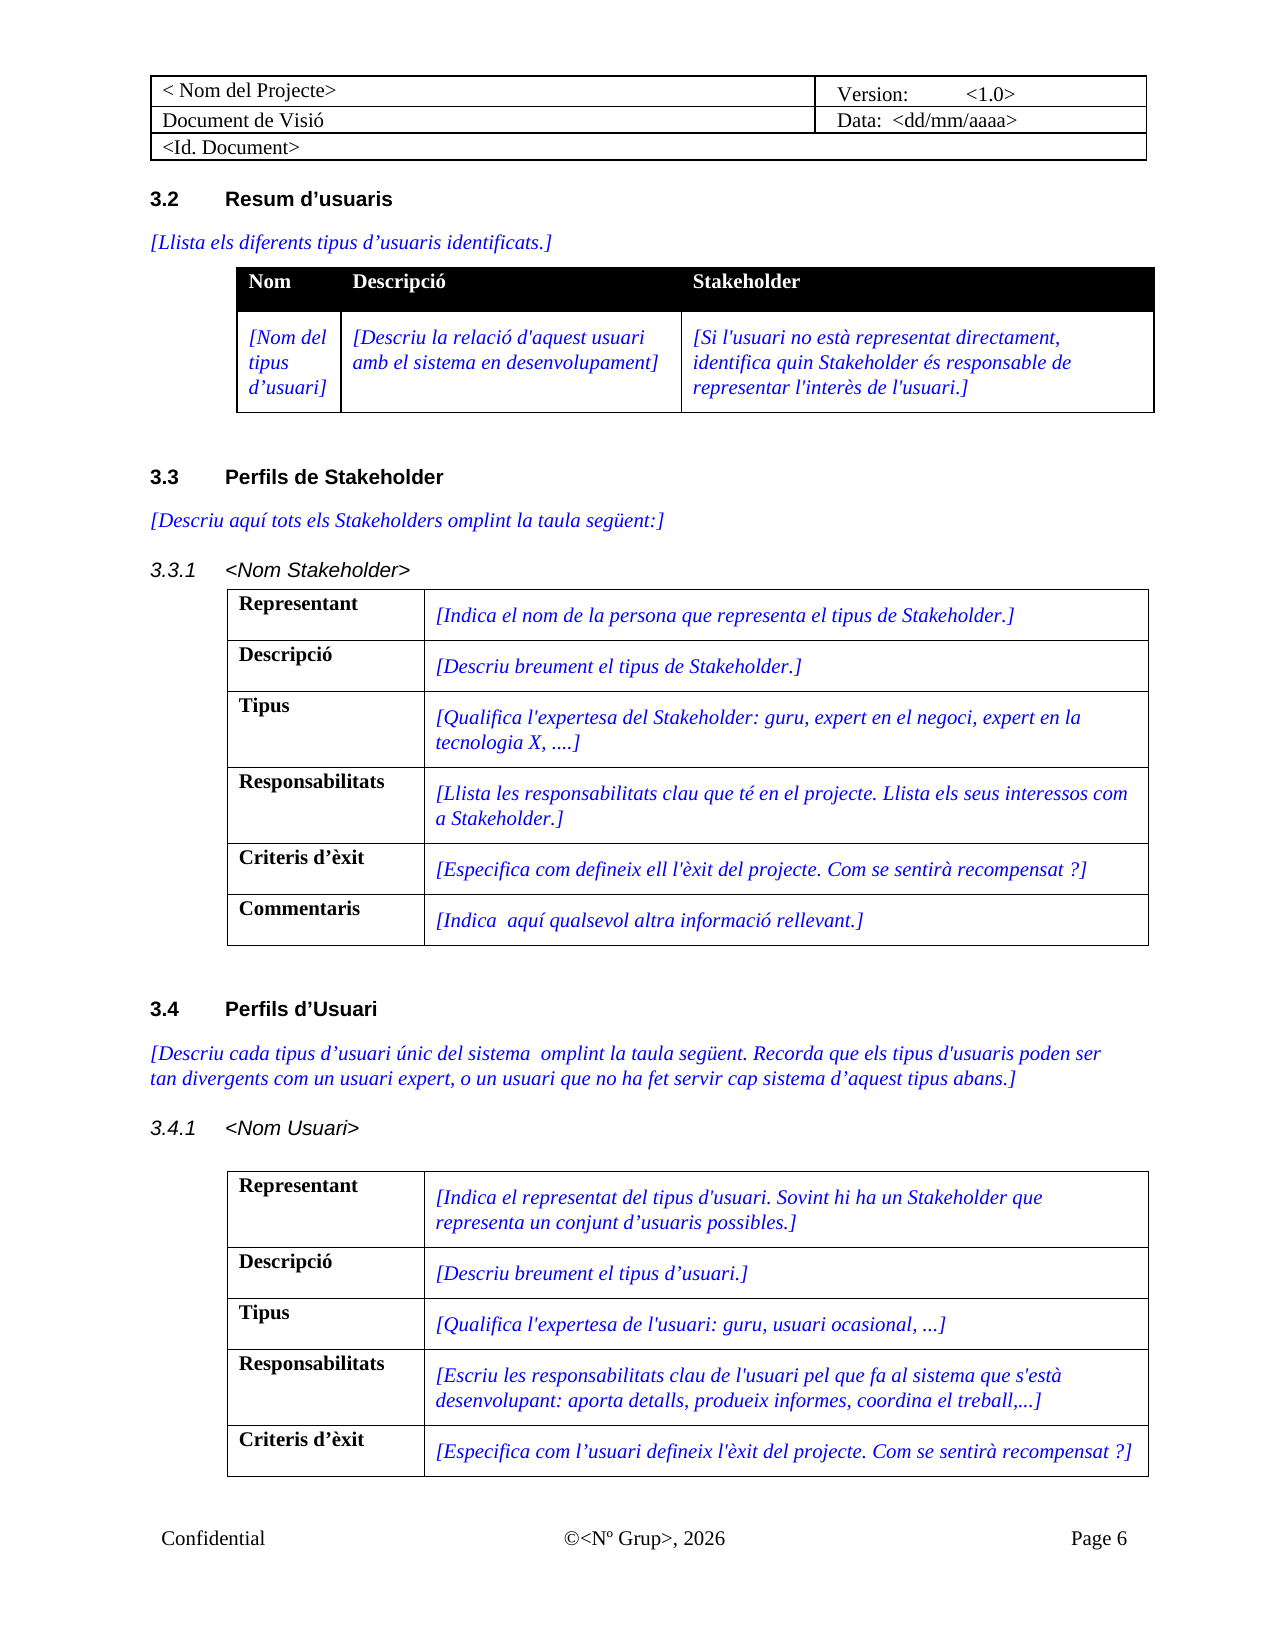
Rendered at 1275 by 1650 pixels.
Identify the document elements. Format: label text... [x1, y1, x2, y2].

table_cell Tipus [228, 1299, 424, 1349]
table_cell [Descriu breument el tipus d’usuari.] [425, 1248, 1148, 1298]
table_cell [Especifica com l’usuari defineix l'èxit del projecte. Com se sentirà recompensat ?] [425, 1426, 1148, 1476]
text [Llista els diferents tipus d’usuaris identificats.] [150, 229, 1125, 254]
text [Descriu aquí tots els Stakeholders omplint la taula següent:] [150, 507, 1125, 532]
table_cell [Descriu breument el tipus de Stakeholder.] [425, 641, 1148, 691]
table_cell [Indica aquí qualsevol altra informació rellevant.] [425, 895, 1148, 945]
text [Descriu cada tipus d’usuari únic del sistema omplint la taula següent. Recorda que els tipus d'usuaris poden ser tan divergents com un usuari expert, o un usuari que no ha fet servir cap sistema d’aquest tipus abans.] [150, 1039, 1125, 1089]
subtitle Perfils d’Usuari [150, 996, 1125, 1021]
table_cell Descripció [228, 641, 424, 691]
table_header Representant [228, 590, 424, 639]
table_header Nom [238, 268, 340, 310]
subtitle <Nom Usuari> [150, 1114, 1125, 1164]
table_cell [Llista les responsabilitats clau que té en el projecte. Llista els seus interessos com a Stakeholder.] [425, 768, 1148, 843]
table_cell [Descriu la relació d'aquest usuari amb el sistema en desenvolupament] [342, 312, 681, 412]
table_header Representant [228, 1172, 424, 1247]
subtitle <Nom Stakeholder> [150, 557, 1125, 582]
table_cell Responsabilitats [228, 768, 424, 843]
table_cell [Escriu les responsabilitats clau de l'usuari pel que fa al sistema que s'està desenvolupant: aporta detalls, produeix informes, coordina el treball,...] [425, 1350, 1148, 1425]
table_cell [Nom del tipus d’usuari] [238, 312, 340, 412]
table_cell [Si l'usuari no està representat directament, identifica quin Stakeholder és responsable de representar l'interès de l'usuari.] [682, 312, 1153, 412]
table_header [Indica el representat del tipus d'usuari. Sovint hi ha un Stakeholder que representa un conjunt d’usuaris possibles.] [425, 1172, 1148, 1247]
table_cell Commentaris [228, 895, 424, 945]
table_cell Responsabilitats [228, 1350, 424, 1425]
table_cell Descripció [228, 1248, 424, 1298]
table_header [Indica el nom de la persona que representa el tipus de Stakeholder.] [425, 590, 1148, 639]
table_cell [Especifica com defineix ell l'èxit del projecte. Com se sentirà recompensat ?] [425, 844, 1148, 894]
table_header Descripció [342, 268, 681, 310]
table_header Stakeholder [682, 268, 1153, 310]
table_cell [Qualifica l'expertesa de l'usuari: guru, usuari ocasional, ...] [425, 1299, 1148, 1349]
subtitle Resum d’usuaris [150, 185, 1125, 210]
table_cell Tipus [228, 692, 424, 767]
table_cell Criteris d’èxit [228, 1426, 424, 1476]
table_cell Criteris d’èxit [228, 844, 424, 894]
subtitle Perfils de Stakeholder [150, 463, 1125, 488]
table_cell [Qualifica l'expertesa del Stakeholder: guru, expert en el negoci, expert en la tecnologia X, ....] [425, 692, 1148, 767]
